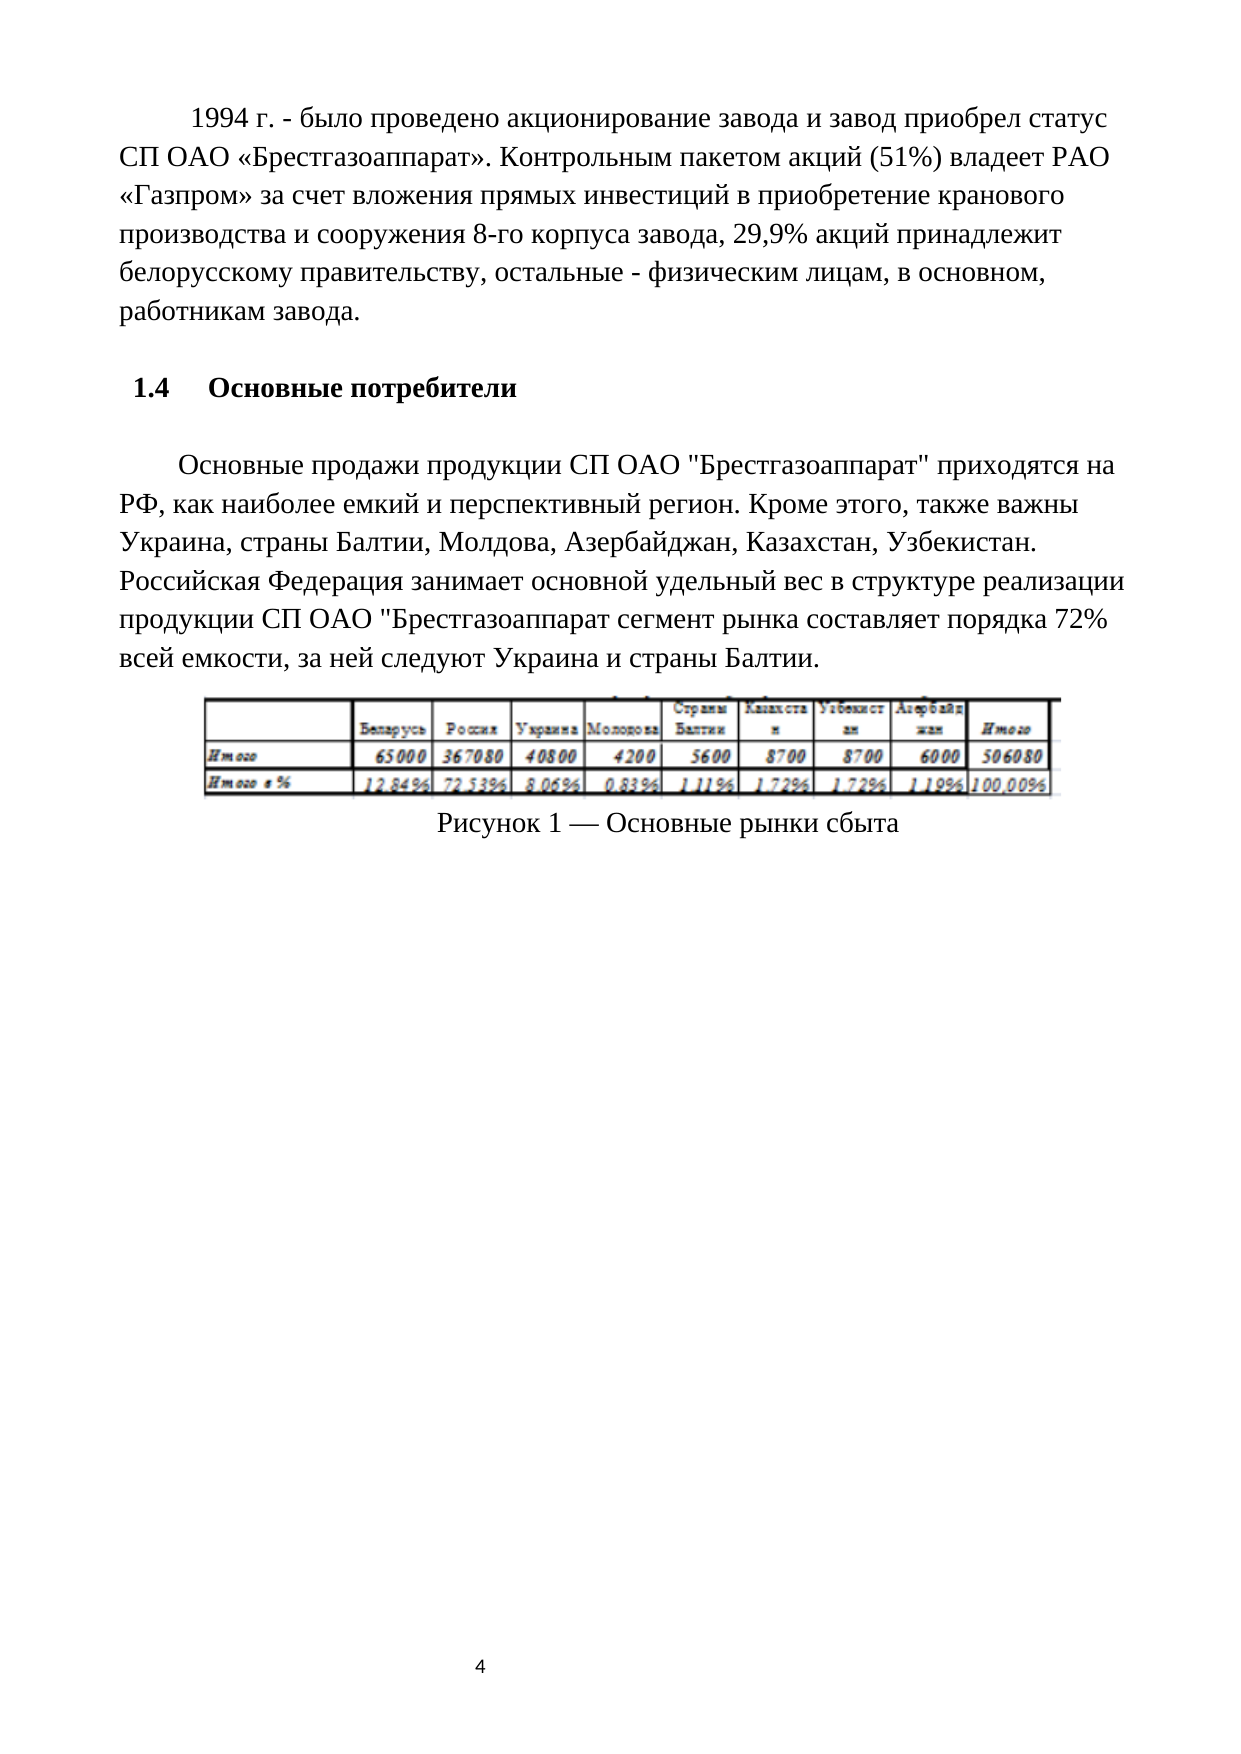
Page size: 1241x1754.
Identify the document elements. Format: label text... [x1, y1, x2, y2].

list 1994 г. - было проведено акционирование завода и завод приобрел статус СП ОАО «Брестгазоаппарат». Контрольным пакетом акций (51%) владеет РАО «Газпром» за счет вложения прямых инвестиций в приобретение кранового производства и сооружения 8-го корпуса завода, 29,9% акций принадлежит белорусскому правительству, остальные - физическим лицам, в основном, работникам завода. [119, 100, 1146, 327]
text Основные продажи продукции СП ОАО "Брестгазоаппарат" приходятся на РФ, как наиболее емкий и перспективный регион. Кроме этого, также важны Украина, страны Балтии, Молдова, Азербайджан, Казахстан, Узбекистан. Российская Федерация занимает основной удельный вес в структуре реализации продукции СП ОАО "Брестгазоаппарат сегмент рынка составляет порядка 72% всей емкости, за ней следуют Украина и страны Балтии. [119, 447, 1146, 673]
list Рисунок 1 — Основные рынки сбыта [119, 805, 1146, 839]
list Основные потребители [133, 370, 1146, 404]
picture [195, 679, 1062, 805]
